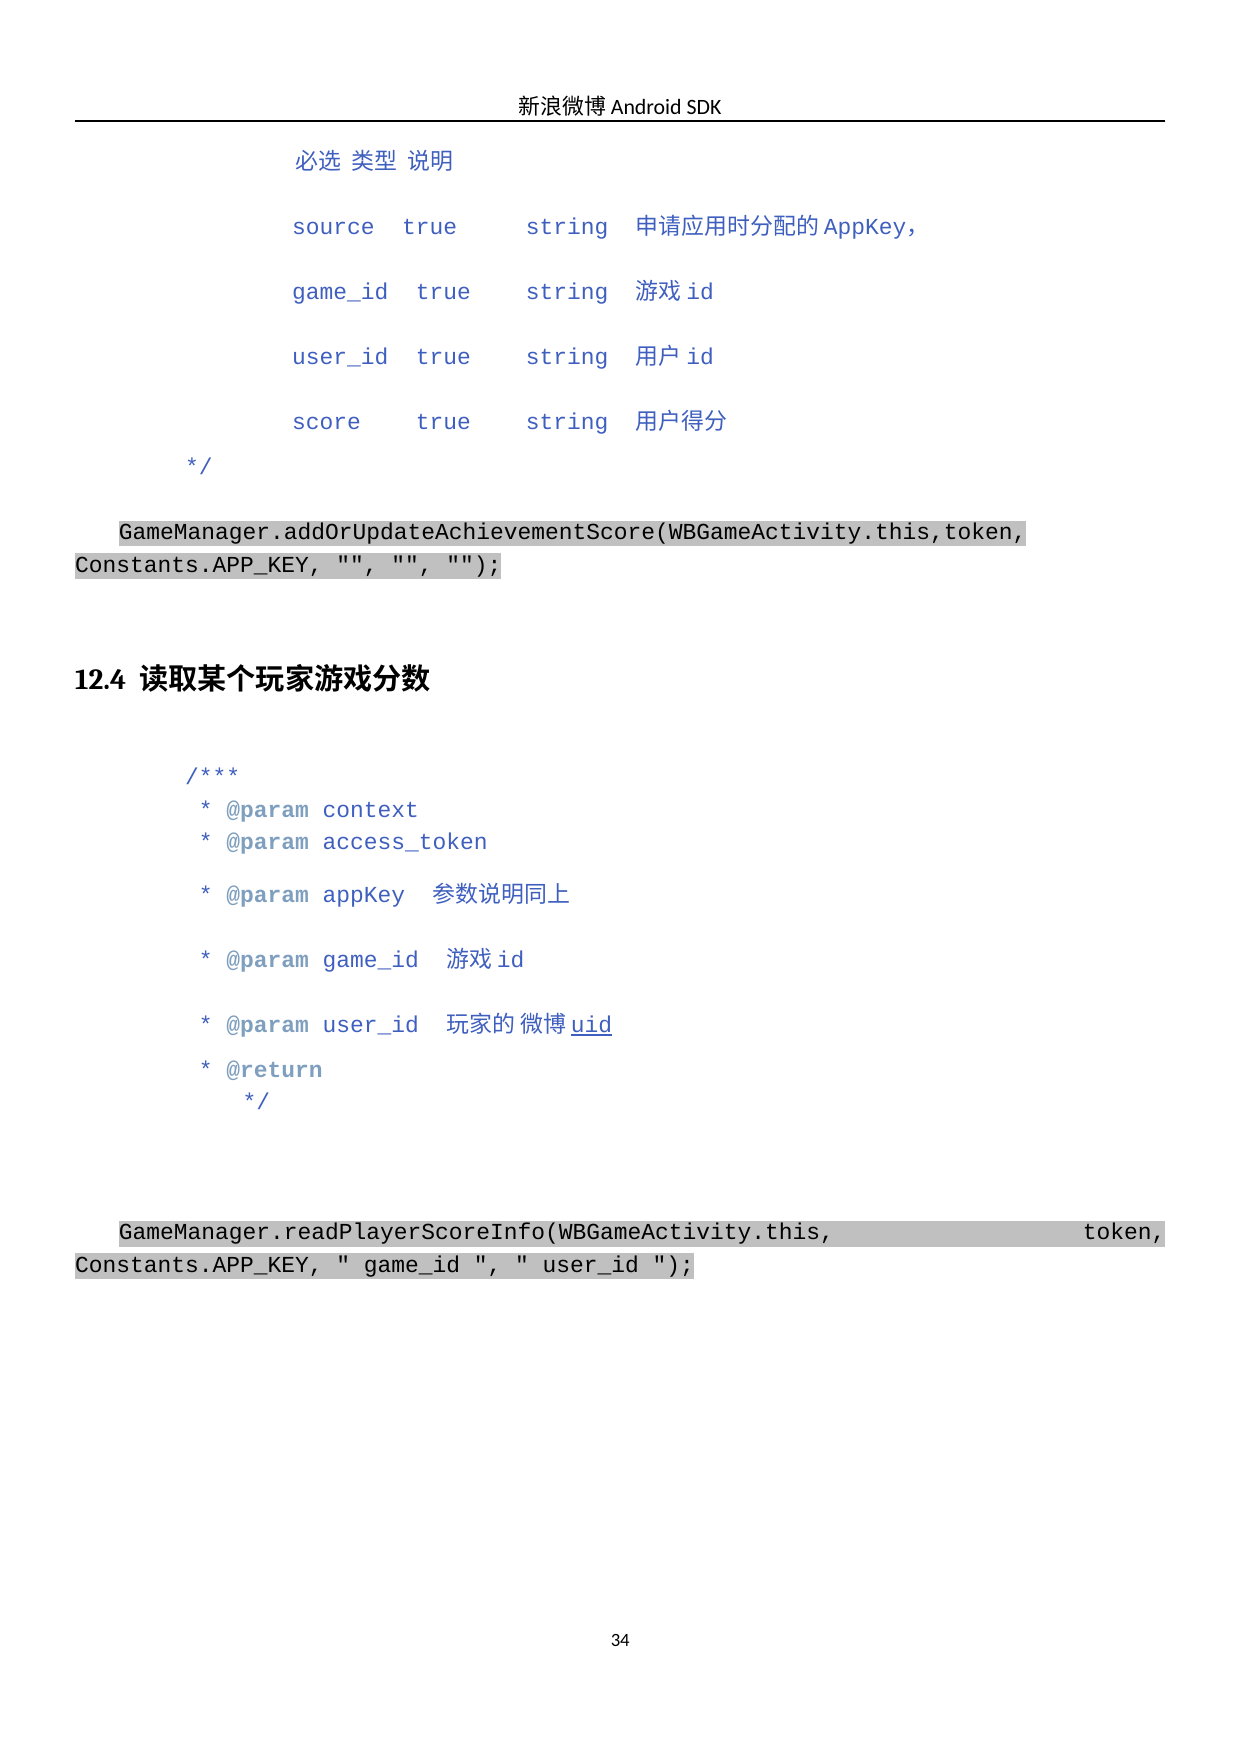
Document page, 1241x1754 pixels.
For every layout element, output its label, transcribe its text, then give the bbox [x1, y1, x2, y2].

text score true string 用户得分 [141, 387, 1165, 452]
text * @param access_token [75, 827, 1165, 860]
text * @param context [75, 795, 1165, 827]
text * @param game_id 游戏id [75, 925, 1165, 990]
text /*** [75, 762, 1165, 795]
subtitle 12.4 读取某个玩家游戏分数 [75, 644, 1165, 709]
text user_id true string 用户id [141, 322, 1165, 387]
text * @param appKey 参数说明同上 [75, 860, 1165, 925]
text * @return [75, 1055, 1165, 1087]
text source true string 申请应用时分配的AppKey， [141, 192, 1165, 257]
text 必选 类型 说明 [75, 127, 1165, 192]
text */ [75, 452, 1165, 485]
text */ [75, 1087, 1165, 1120]
text GameManager.readPlayerScoreInfo(WBGameActivity.this, token, Constants.APP_KEY, " game_id ", " user_id "); [75, 1217, 1165, 1282]
text GameManager.addOrUpdateAchievementScore(WBGameActivity.this,token, Constants.APP_KEY, "", "", ""); [75, 517, 1165, 582]
text game_id true string 游戏id [141, 257, 1165, 322]
text * @param user_id 玩家的 微博uid [75, 990, 1165, 1055]
